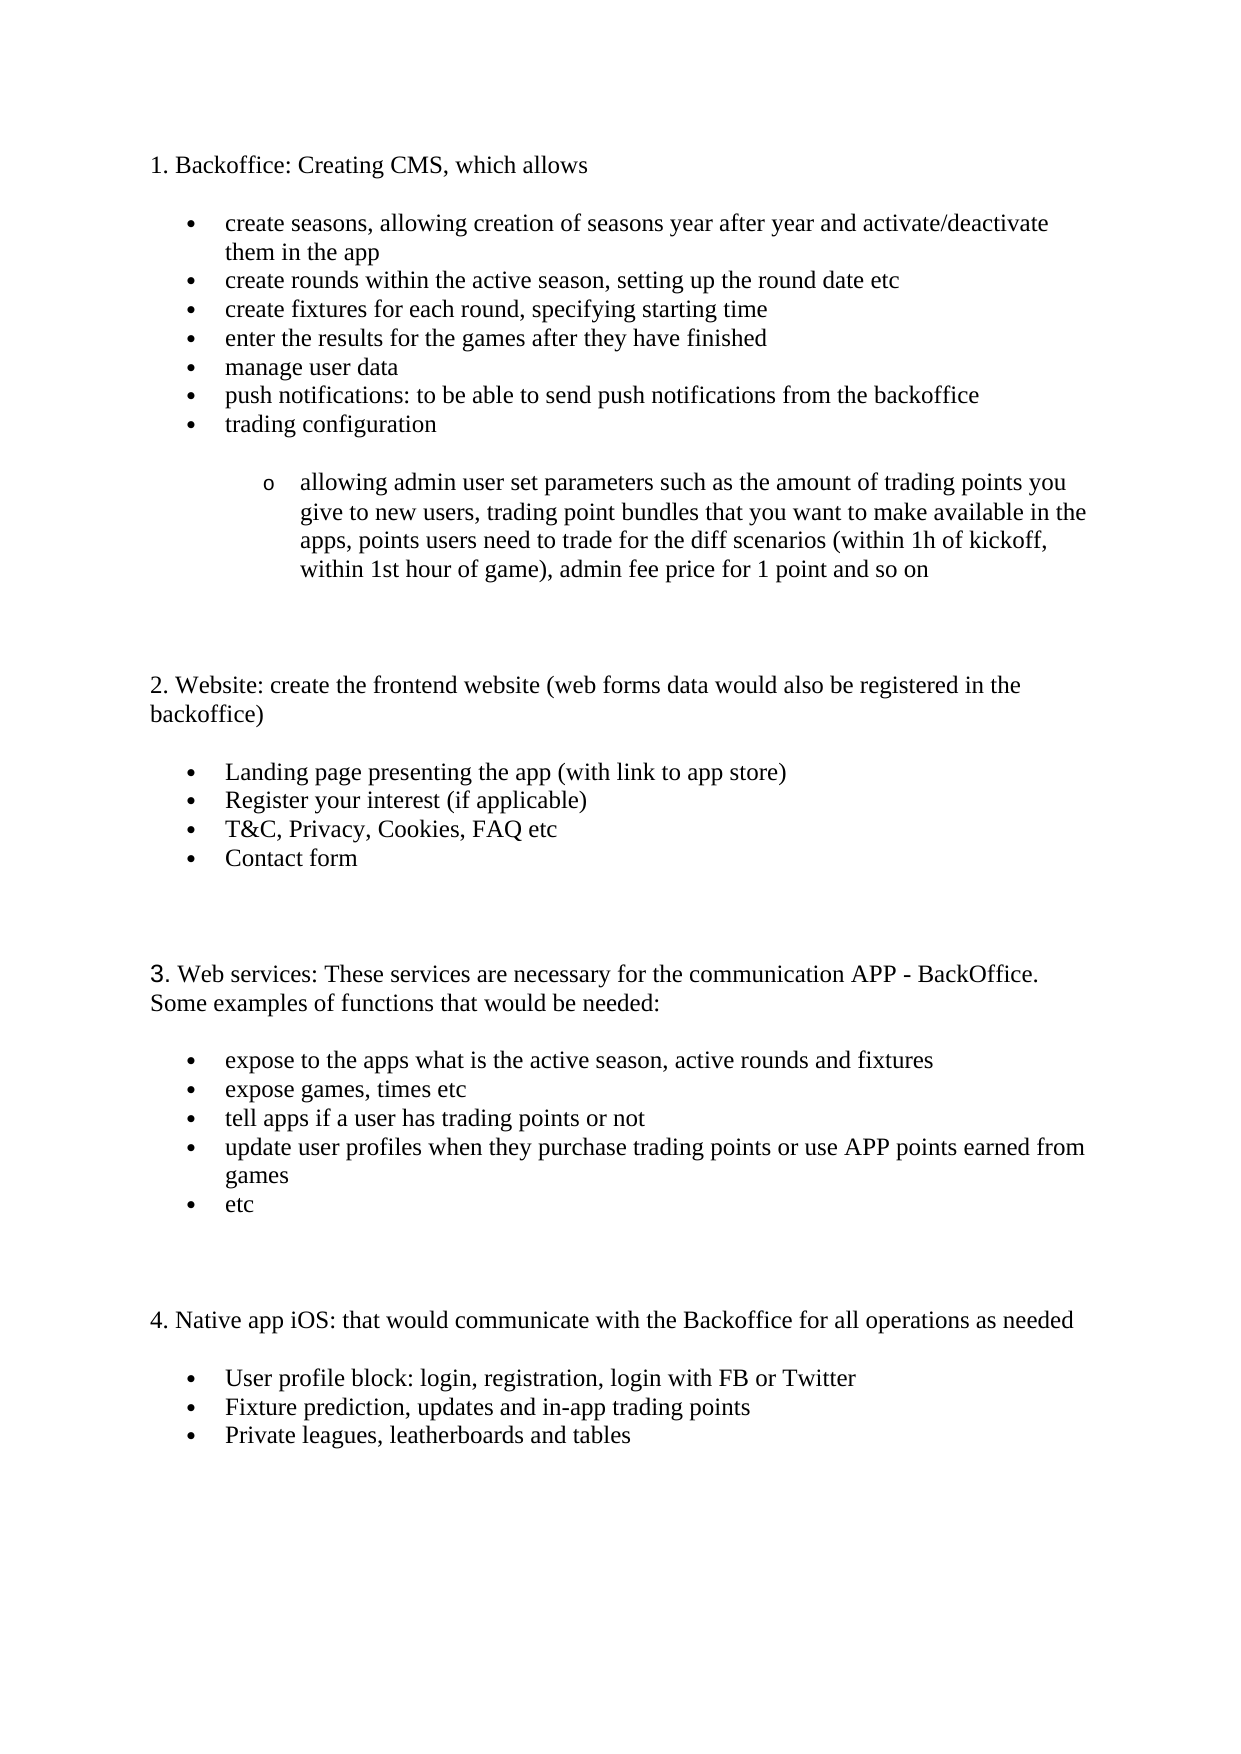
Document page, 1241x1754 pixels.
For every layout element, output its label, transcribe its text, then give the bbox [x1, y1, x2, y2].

list create seasons, allowing creation of seasons year after year and activate/deactivate them in the app [187, 208, 1090, 265]
list manage user data [187, 352, 1090, 380]
text 4. Native app iOS: that would communicate with the Backoffice for all operations as needed [150, 1305, 1090, 1334]
list create fixtures for each round, specifying starting time [187, 294, 1090, 323]
list Contact form [187, 843, 1090, 872]
list allowing admin user set parameters such as the amount of trading points you give to new users, trading point bundles that you want to make available in the apps, points users need to trade for the diff scenarios (within 1h of kickoff, within 1st hour of game), admin fee price for 1 point and so on [262, 467, 1090, 583]
list Fixture prediction, updates and in-app trading points [187, 1392, 1090, 1421]
text 3. Web services: These services are necessary for the communication APP - BackOffice. Some examples of functions that would be needed: [150, 959, 1090, 1016]
list expose games, times etc [187, 1074, 1090, 1103]
list etc [187, 1189, 1090, 1218]
list update user profiles when they purchase trading points or use APP points earned from games [187, 1132, 1090, 1189]
list User profile block: login, registration, login with FB or Twitter [187, 1363, 1090, 1392]
list T&C, Privacy, Cookies, FAQ etc [187, 814, 1090, 843]
list create rounds within the active season, setting up the round date etc [187, 265, 1090, 294]
text 1. Backoffice: Creating CMS, which allows [150, 150, 1090, 179]
list enter the results for the games after they have finished [187, 323, 1090, 352]
list Register your interest (if applicable) [187, 785, 1090, 814]
list trading configuration [187, 409, 1090, 438]
list Private leagues, leatherboards and tables [187, 1421, 1090, 1449]
text 2. Website: create the frontend website (web forms data would also be registered in the backoffice) [150, 670, 1090, 727]
list expose to the apps what is the active season, active rounds and fixtures [187, 1046, 1090, 1074]
list Landing page presenting the app (with link to app store) [187, 757, 1090, 785]
list push notifications: to be able to send push notifications from the backoffice [187, 380, 1090, 409]
list tell apps if a user has trading points or not [187, 1103, 1090, 1132]
